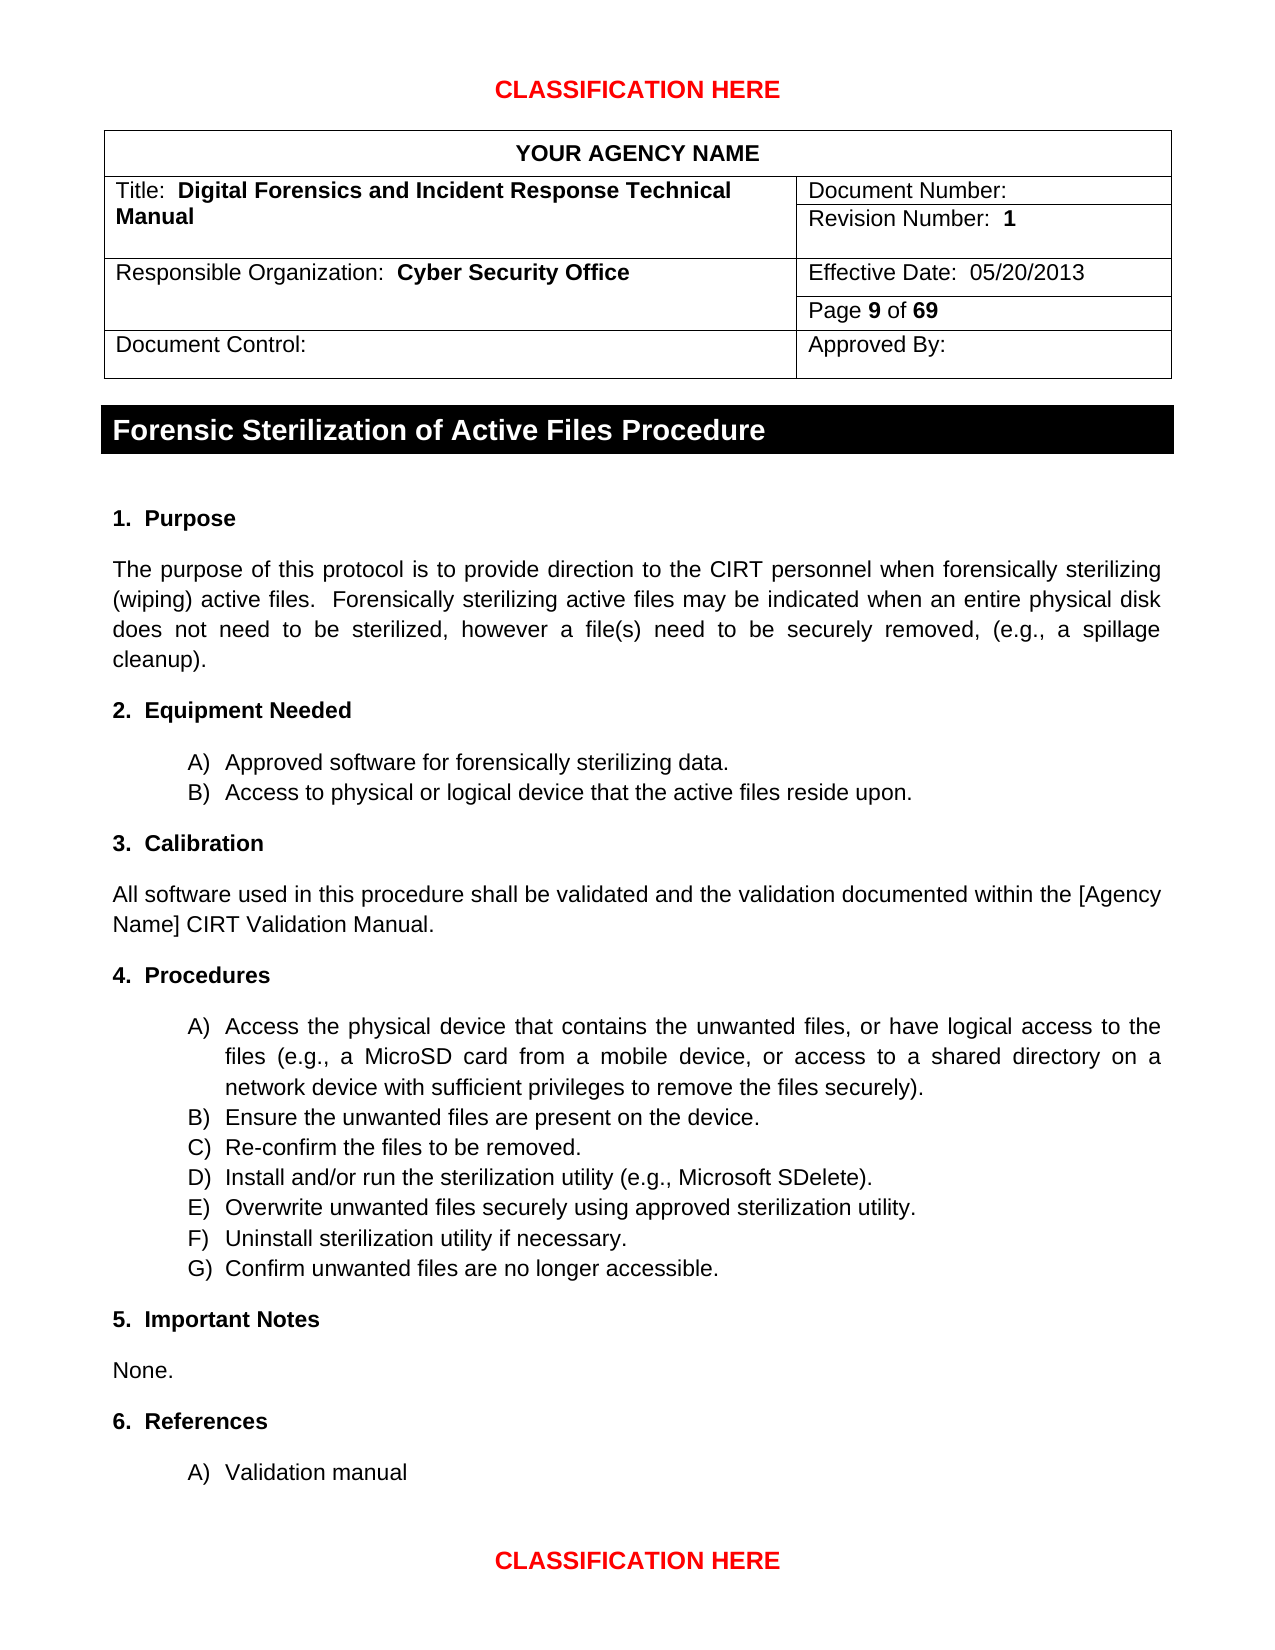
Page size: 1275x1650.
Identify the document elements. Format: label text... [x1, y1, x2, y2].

text 1. Purpose [112, 505, 1162, 531]
text None. [112, 1357, 1162, 1383]
list Ensure the unwanted files are present on the device. [187, 1104, 1162, 1130]
list Approved software for forensically sterilizing data. [187, 748, 1162, 775]
text 3. Calibration [112, 830, 1162, 856]
list Install and/or run the sterilization utility (e.g., Microsoft SDelete). [187, 1164, 1162, 1190]
text 5. Important Notes [112, 1306, 1162, 1332]
list Access the physical device that contains the unwanted files, or have logical access to the files (e.g., a MicroSD card from a mobile device, or access to a shared directory on a network device with sufficient privileges to remove the files securely). [187, 1013, 1162, 1100]
list Re-confirm the files to be removed. [187, 1134, 1162, 1160]
text 6. References [112, 1408, 1162, 1434]
list Uninstall sterilization utility if necessary. [187, 1224, 1162, 1251]
text 2. Equipment Needed [112, 697, 1162, 724]
list Overwrite unwanted files securely using approved sterilization utility. [187, 1194, 1162, 1221]
text 4. Procedures [112, 962, 1162, 988]
text The purpose of this protocol is to provide direction to the CIRT personnel when forensically sterilizing (wiping) active files. Forensically sterilizing active files may be indicated when an entire physical disk does not need to be sterilized, however a file(s) need to be securely removed, (e.g., a spillage cleanup). [112, 556, 1162, 673]
table_header Forensic Sterilization of Active Files Procedure [102, 406, 1173, 453]
list Confirm unwanted files are no longer accessible. [187, 1255, 1162, 1281]
list Access to physical or logical device that the active files reside upon. [187, 779, 1162, 805]
text All software used in this procedure shall be validated and the validation documented within the [Agency Name] CIRT Validation Manual. [112, 881, 1162, 937]
list Validation manual [187, 1459, 1162, 1485]
